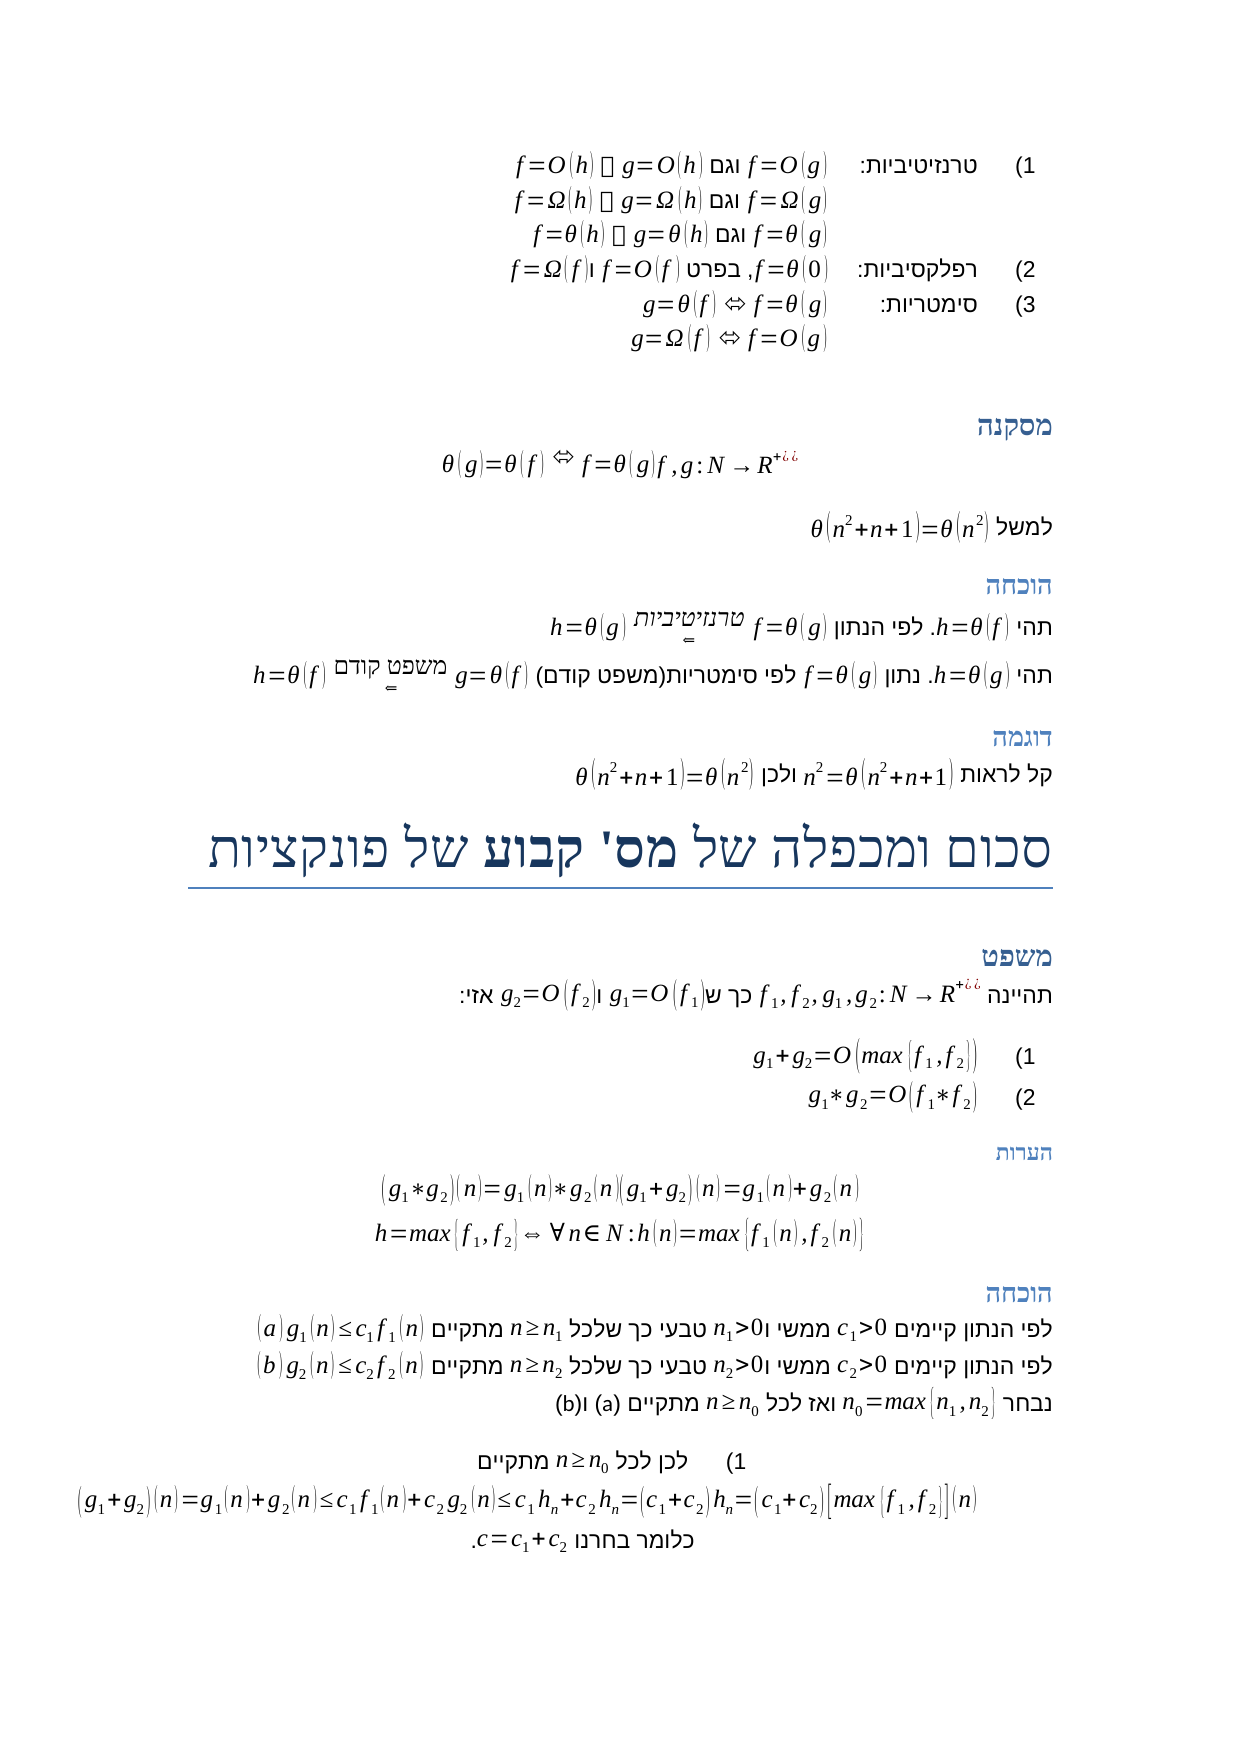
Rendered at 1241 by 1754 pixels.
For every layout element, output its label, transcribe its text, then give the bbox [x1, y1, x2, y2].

subtitle מסקנה [187, 408, 1053, 441]
subtitle הוכחה [187, 569, 1053, 600]
subtitle דוגמה [187, 722, 1053, 753]
list טרנזיטיביות: וגם וגם וגם [187, 150, 1015, 250]
list רפלקסיביות: , בפרט ו [187, 254, 1015, 285]
text למשל [187, 510, 1053, 544]
subtitle הוכחה [187, 1277, 1053, 1308]
text תהיינה כך ש ו אזי: [187, 978, 1053, 1012]
text תהי . לפי הנתון תהי . נתון לפי סימטריות(משפט קודם) [187, 605, 1053, 697]
subtitle משפט [187, 939, 1053, 973]
list לכן לכל מתקיים כלומר בחרנו . [187, 1446, 1015, 1556]
subtitle הערות [187, 1139, 1053, 1165]
title סכום ומכפלה של מס' קבוע של פונקציות [187, 817, 1053, 889]
text קל לראות ולכן [187, 757, 1053, 792]
text לפי הנתון קיימים ממשי ו טבעי כך שלכל מתקיים לפי הנתון קיימים ממשי ו טבעי כך שלכל מתקיים נבחר ואז לכל מתקיים (a) ו(b) [187, 1313, 1053, 1421]
list סימטריות: [187, 289, 1015, 354]
